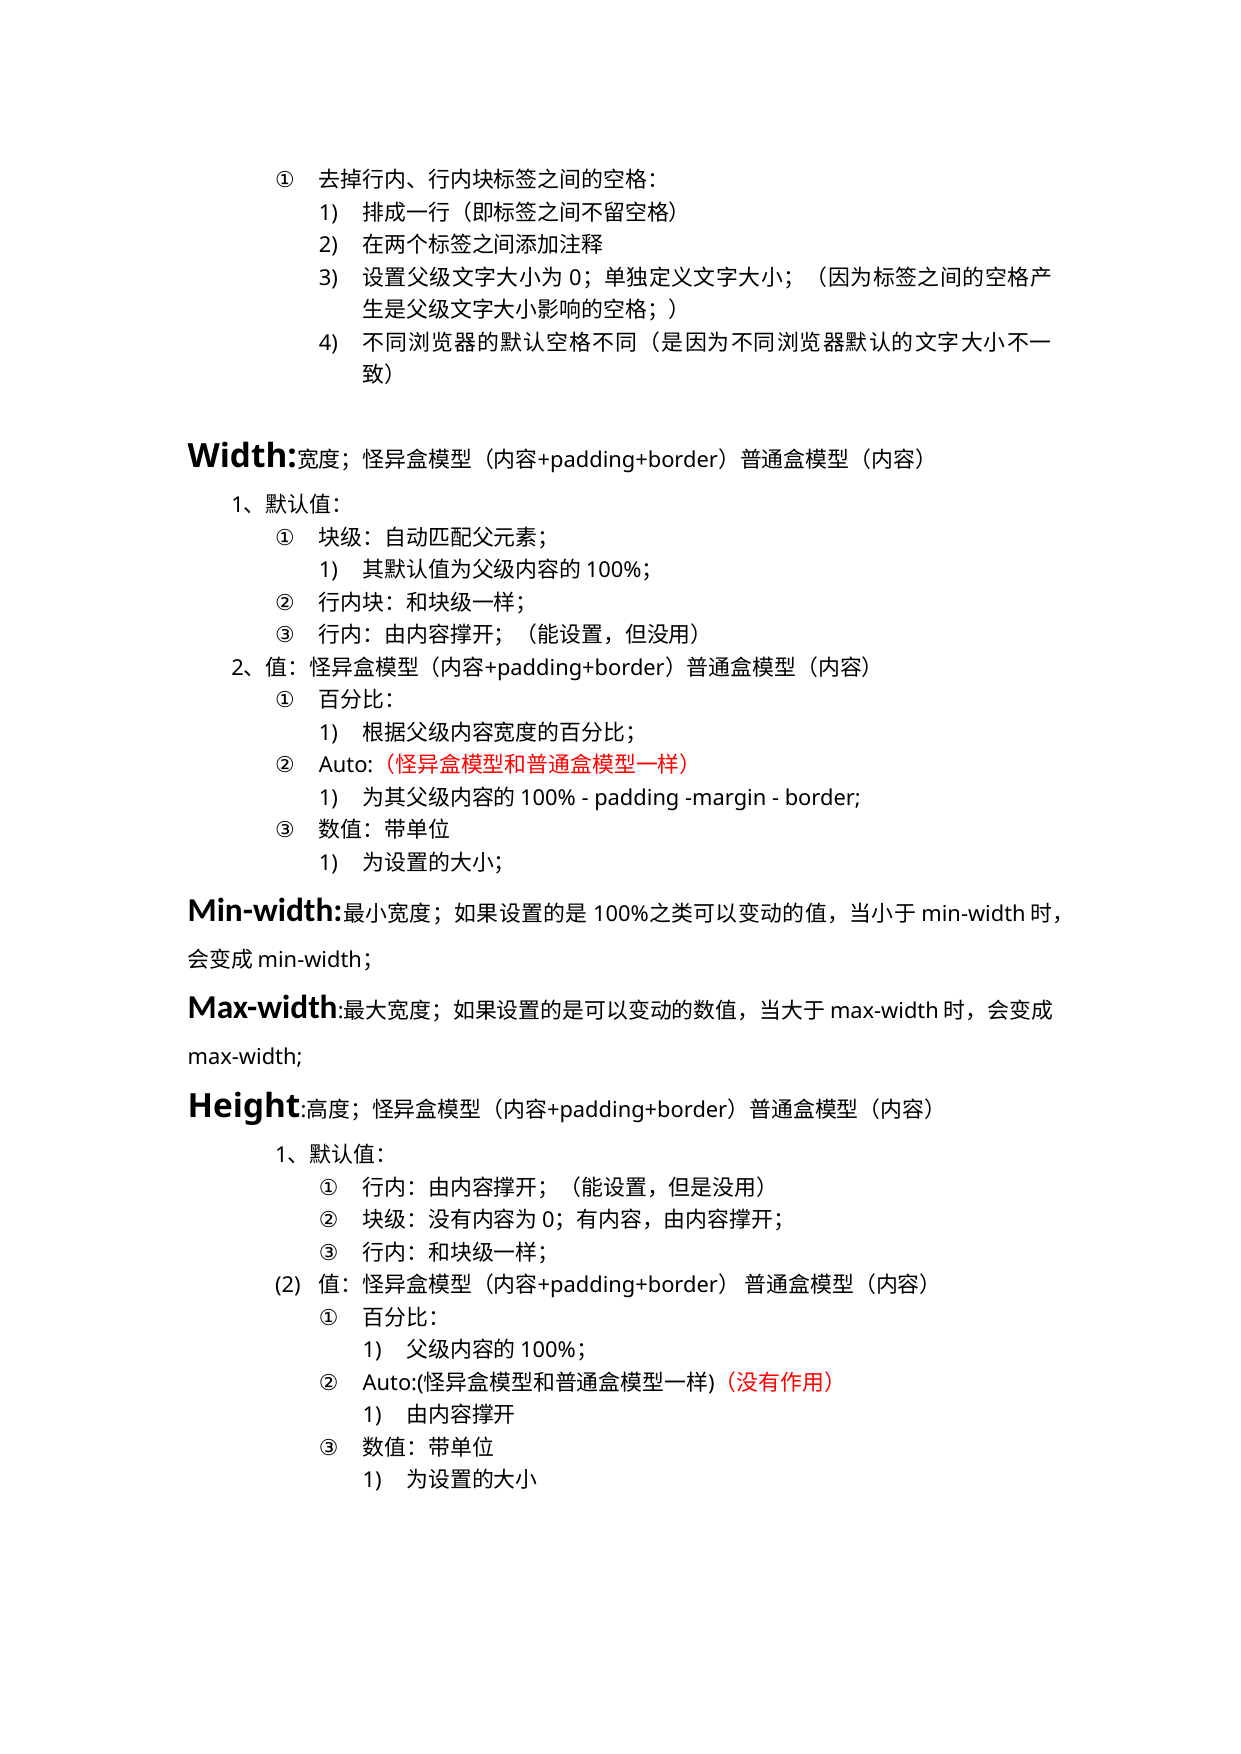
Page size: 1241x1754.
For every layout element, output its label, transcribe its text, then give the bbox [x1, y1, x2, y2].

list 为其父级内容的100% - padding -margin - border; [319, 779, 1053, 812]
list 由内容撑开 [362, 1397, 1053, 1429]
list 设置父级文字大小为0；单独定义文字大小；（因为标签之间的空格产生是父级文字大小影响的空格；） [319, 259, 1053, 324]
list 为设置的大小 [362, 1462, 1053, 1494]
list 块级：没有内容为0；有内容，由内容撑开； [319, 1202, 1053, 1234]
list 值：怪异盒模型（内容+padding+border）普通盒模型（内容） [187, 649, 1053, 682]
list 数值：带单位 [319, 1429, 1053, 1462]
list 行内：由内容撑开；（能设置，但是没用） [319, 1169, 1053, 1202]
list 行内块：和块级一样； [275, 584, 1053, 617]
list 排成一行（即标签之间不留空格） [319, 194, 1053, 227]
list 在两个标签之间添加注释 [319, 227, 1053, 259]
list 不同浏览器的默认空格不同（是因为不同浏览器默认的文字大小不一致） [319, 324, 1053, 389]
list Max-width:最大宽度；如果设置的是可以变动的数值，当大于max-width时，会变成max-width; [187, 974, 1053, 1072]
list 数值：带单位 [275, 812, 1053, 844]
list 块级：自动匹配父元素； [275, 519, 1053, 552]
list 为设置的大小； [319, 844, 1053, 877]
list 百分比： [319, 1299, 1053, 1332]
list 百分比： [275, 682, 1053, 714]
list Min-width:最小宽度；如果设置的是100%之类可以变动的值，当小于min-width时，会变成min-width； [187, 877, 1053, 974]
list 默认值： [275, 1137, 1053, 1169]
list 根据父级内容宽度的百分比； [319, 714, 1053, 747]
list Auto:（怪异盒模型和普通盒模型一样） [275, 747, 1053, 779]
list 去掉行内、行内块标签之间的空格： [275, 162, 1053, 194]
list 父级内容的100%； [362, 1332, 1053, 1364]
list 其默认值为父级内容的100%； [319, 552, 1053, 584]
list Height:高度；怪异盒模型（内容+padding+border）普通盒模型（内容） [187, 1072, 1053, 1137]
list 行内：和块级一样； [319, 1234, 1053, 1267]
list Width:宽度；怪异盒模型（内容+padding+border）普通盒模型（内容） [187, 422, 1053, 487]
list 默认值： [187, 487, 1053, 519]
list 值：怪异盒模型（内容+padding+border） 普通盒模型（内容） [275, 1267, 1053, 1299]
list Auto:(怪异盒模型和普通盒模型一样)（没有作用） [319, 1364, 1053, 1397]
list 行内：由内容撑开；（能设置，但没用） [275, 617, 1053, 649]
